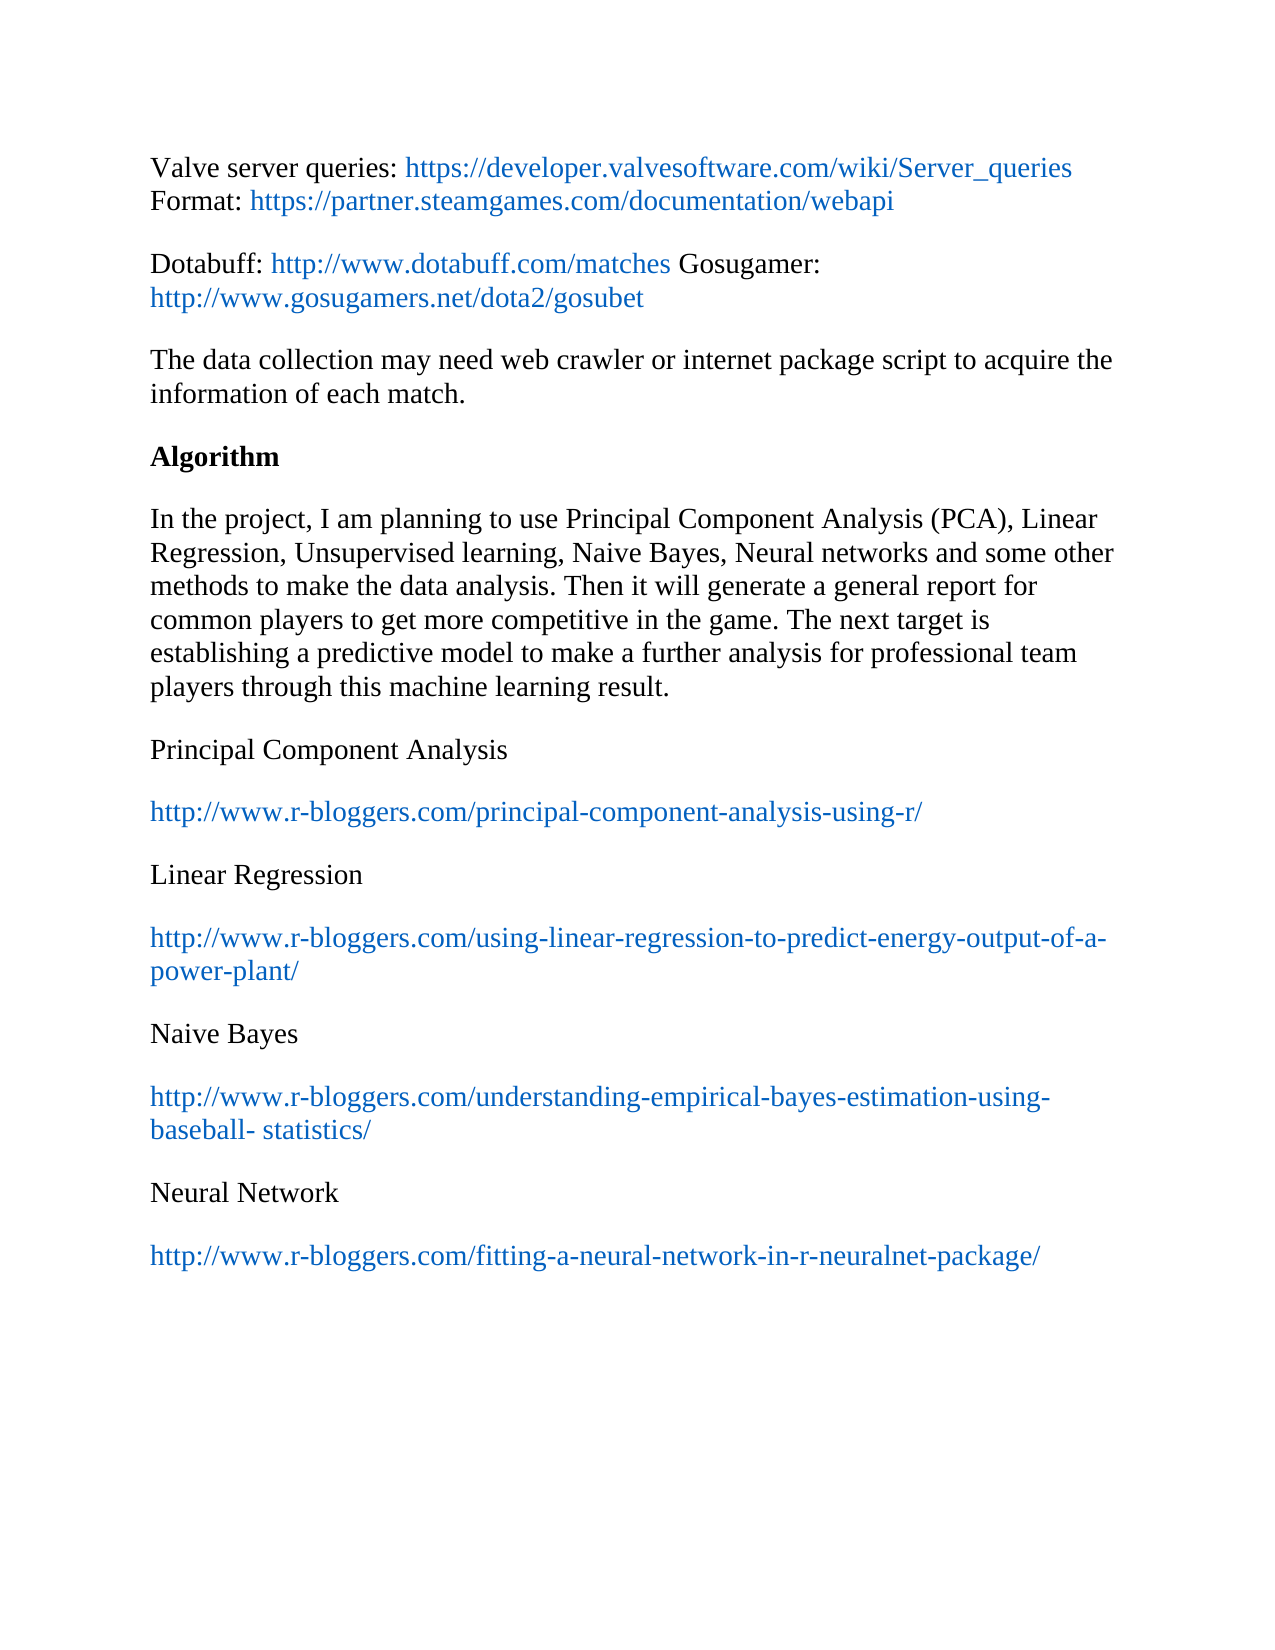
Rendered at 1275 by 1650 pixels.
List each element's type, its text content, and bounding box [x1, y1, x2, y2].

text Neural Network [150, 1175, 1125, 1209]
text Valve server queries: https://developer.valvesoftware.com/wiki/Server_queries Format: https://partner.steamgames.com/documentation/webapi [150, 150, 1125, 217]
text Linear Regression [150, 857, 1125, 891]
text http://www.r-bloggers.com/principal-component-analysis-using-r/ [150, 794, 1125, 828]
text The data collection may need web crawler or internet package script to acquire the information of each match. [150, 342, 1125, 409]
text http://www.r-bloggers.com/fitting-a-neural-network-in-r-neuralnet-package/ [150, 1238, 1125, 1271]
text http://www.r-bloggers.com/using-linear-regression-to-predict-energy-output-of-a- power-plant/ [150, 920, 1125, 987]
text Principal Component Analysis [150, 732, 1125, 765]
text Algorithm [150, 439, 1125, 472]
text In the project, I am planning to use Principal Component Analysis (PCA), Linear Regression, Unsupervised learning, Naive Bayes, Neural networks and some other methods to make the data analysis. Then it will generate a general report for common players to get more competitive in the game. The next target is establishing a predictive model to make a further analysis for professional team players through this machine learning result. [150, 501, 1125, 703]
text Naive Bayes [150, 1016, 1125, 1050]
text Dotabuff: http://www.dotabuff.com/matches Gosugamer: http://www.gosugamers.net/dota2/gosubet [150, 246, 1125, 313]
text http://www.r-bloggers.com/understanding-empirical-bayes-estimation-using-baseball- statistics/ [150, 1079, 1125, 1146]
